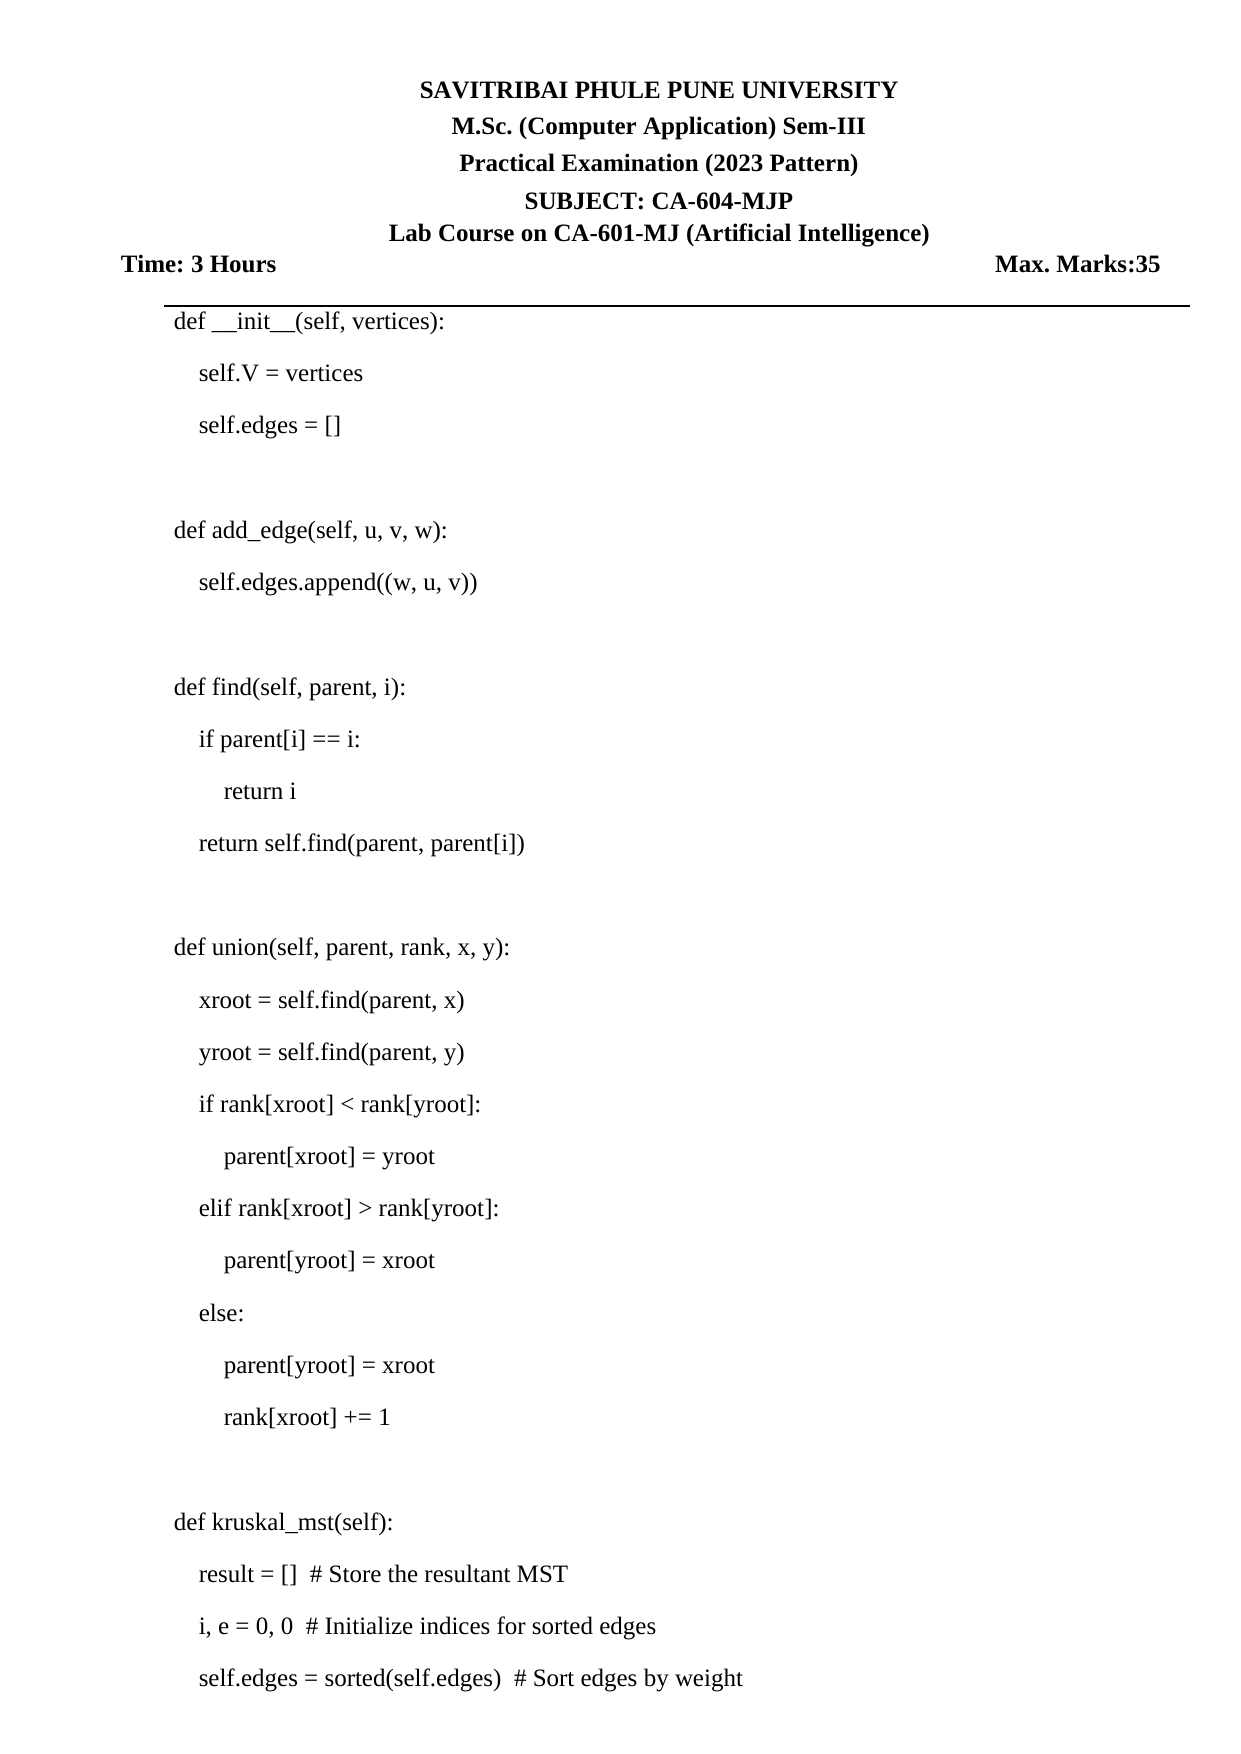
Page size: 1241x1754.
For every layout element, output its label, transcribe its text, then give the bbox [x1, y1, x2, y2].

text yroot = self.find(parent, y) [148, 1037, 1201, 1066]
text def kruskal_mst(self): [148, 1507, 1201, 1535]
text self.edges = [] [148, 411, 1201, 439]
text self.edges = sorted(self.edges) # Sort edges by weight [148, 1663, 1201, 1692]
text def add_edge(self, u, v, w): [148, 515, 1201, 544]
text return i [148, 776, 1201, 805]
text rank[xroot] += 1 [148, 1402, 1201, 1431]
text def union(self, parent, rank, x, y): [148, 932, 1201, 961]
text parent[yroot] = xroot [148, 1246, 1201, 1274]
text else: [148, 1298, 1201, 1327]
text xroot = self.find(parent, x) [148, 985, 1201, 1013]
text elif rank[xroot] > rank[yroot]: [148, 1193, 1201, 1222]
text def __init__(self, vertices): [148, 306, 1201, 335]
text parent[yroot] = xroot [148, 1350, 1201, 1379]
text return self.find(parent, parent[i]) [148, 828, 1201, 857]
text i, e = 0, 0 # Initialize indices for sorted edges [148, 1611, 1201, 1640]
text if parent[i] == i: [148, 724, 1201, 752]
text parent[xroot] = yroot [148, 1141, 1201, 1170]
text result = [] # Store the resultant MST [148, 1559, 1201, 1587]
text if rank[xroot] < rank[yroot]: [148, 1089, 1201, 1118]
text self.V = vertices [148, 358, 1201, 387]
text self.edges.append((w, u, v)) [148, 567, 1201, 596]
text def find(self, parent, i): [148, 672, 1201, 700]
